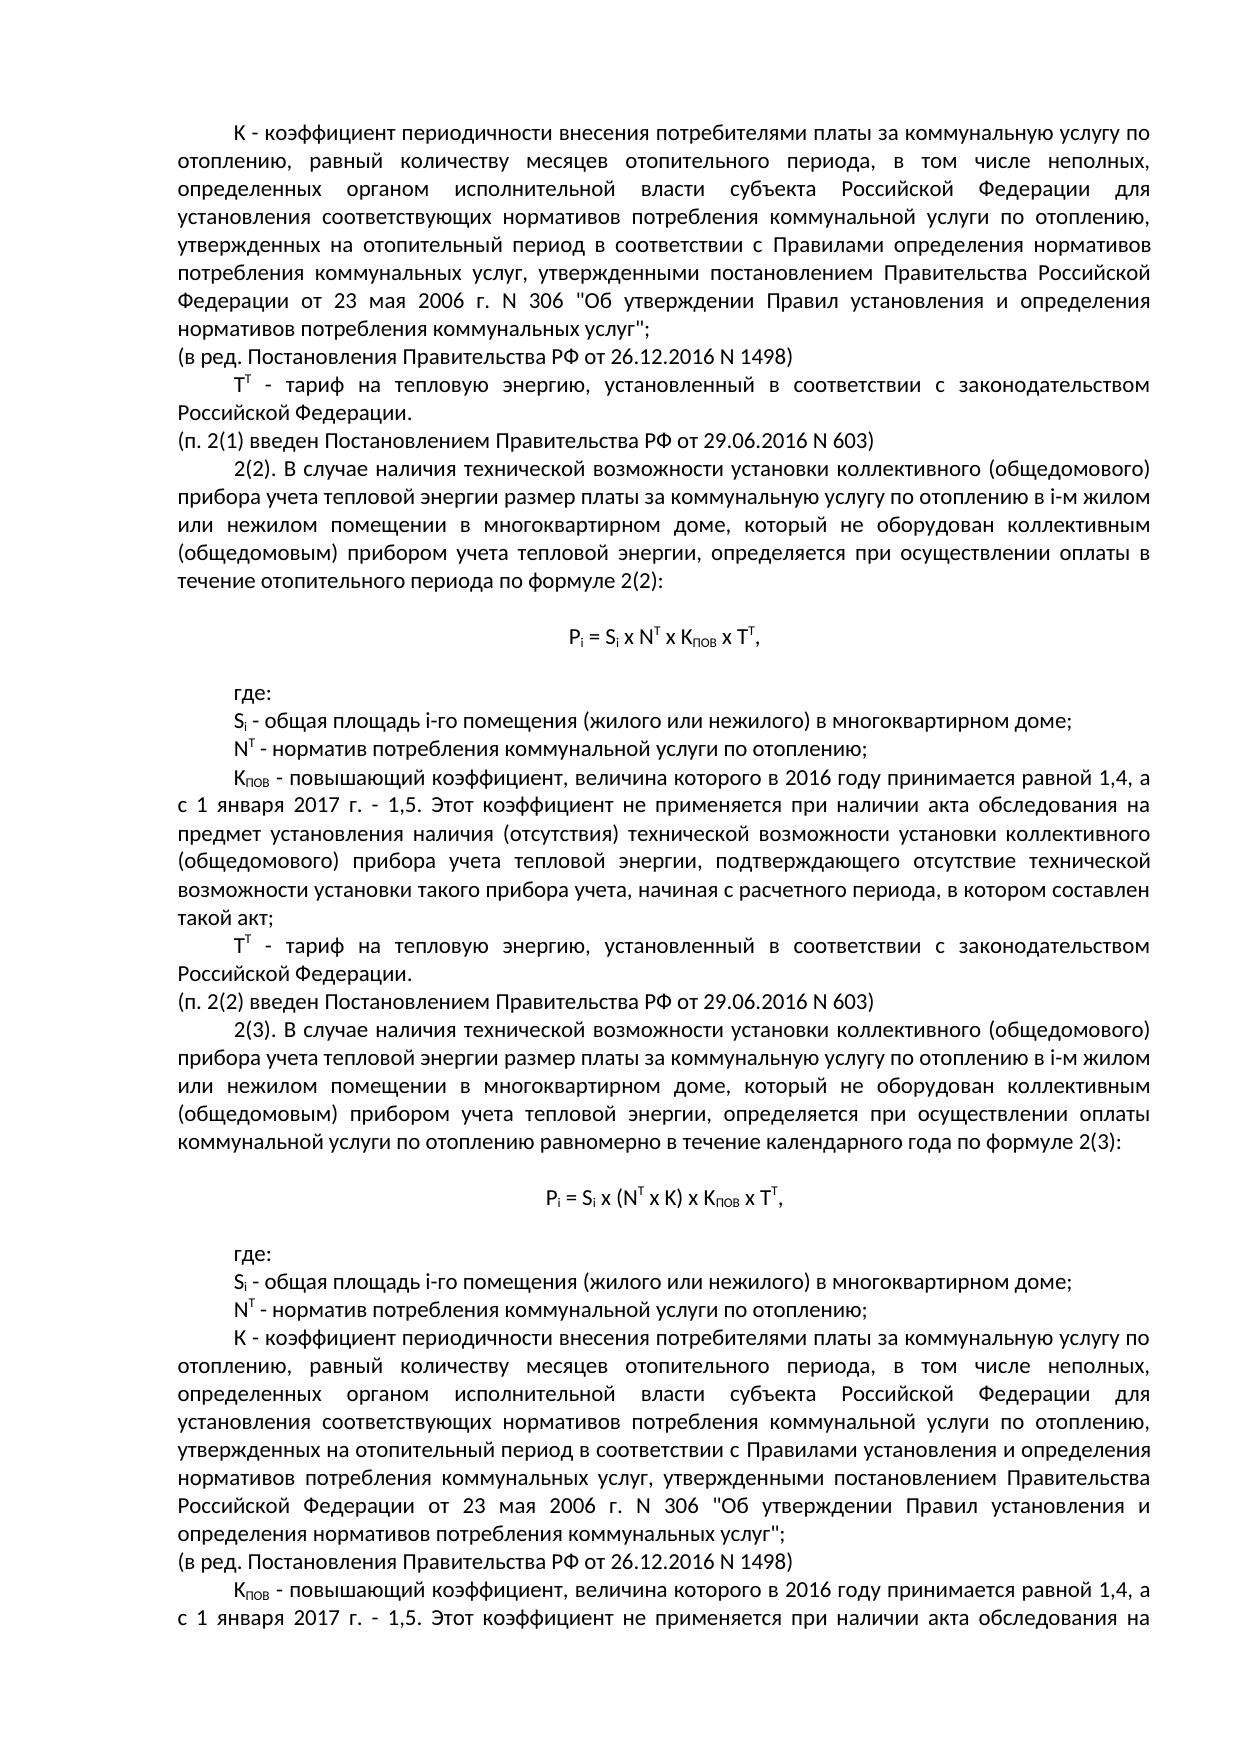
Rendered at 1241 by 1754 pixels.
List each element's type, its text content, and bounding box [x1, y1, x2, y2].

text где: [177, 678, 1152, 707]
text (п. 2(1) введен Постановлением Правительства РФ от 29.06.2016 N 603) [177, 426, 1152, 454]
text Si - общая площадь i-го помещения (жилого или нежилого) в многоквартирном доме; [177, 1267, 1152, 1295]
text К - коэффициент периодичности внесения потребителями платы за коммунальную услугу по отоплению, равный количеству месяцев отопительного периода, в том числе неполных, определенных органом исполнительной власти субъекта Российской Федерации для установления соответствующих нормативов потребления коммунальной услуги по отоплению, утвержденных на отопительный период в соответствии с Правилами установления и определения нормативов потребления коммунальных услуг, утвержденными постановлением Правительства Российской Федерации от 23 мая 2006 г. N 306 "Об утверждении Правил установления и определения нормативов потребления коммунальных услуг"; [177, 1323, 1152, 1547]
text (в ред. Постановления Правительства РФ от 26.12.2016 N 1498) [177, 1547, 1152, 1575]
text 2(2). В случае наличия технической возможности установки коллективного (общедомового) прибора учета тепловой энергии размер платы за коммунальную услугу по отоплению в i-м жилом или нежилом помещении в многоквартирном доме, который не оборудован коллективным (общедомовым) прибором учета тепловой энергии, определяется при осуществлении оплаты в течение отопительного периода по формуле 2(2): [177, 454, 1152, 594]
text (п. 2(2) введен Постановлением Правительства РФ от 29.06.2016 N 603) [177, 987, 1152, 1015]
text TT - тариф на тепловую энергию, установленный в соответствии с законодательством Российской Федерации. [177, 931, 1152, 987]
text Si - общая площадь i-го помещения (жилого или нежилого) в многоквартирном доме; [177, 707, 1152, 734]
text (в ред. Постановления Правительства РФ от 26.12.2016 N 1498) [177, 342, 1152, 370]
text 2(3). В случае наличия технической возможности установки коллективного (общедомового) прибора учета тепловой энергии размер платы за коммунальную услугу по отоплению в i-м жилом или нежилом помещении в многоквартирном доме, который не оборудован коллективным (общедомовым) прибором учета тепловой энергии, определяется при осуществлении оплаты коммунальной услуги по отоплению равномерно в течение календарного года по формуле 2(3): [177, 1015, 1152, 1155]
text NT - норматив потребления коммунальной услуги по отоплению; [177, 734, 1152, 763]
text где: [177, 1239, 1152, 1267]
text TT - тариф на тепловую энергию, установленный в соответствии с законодательством Российской Федерации. [177, 370, 1152, 426]
text Pi = Si x (NT x K) x KПОВ x TT, [177, 1183, 1152, 1211]
text K - коэффициент периодичности внесения потребителями платы за коммунальную услугу по отоплению, равный количеству месяцев отопительного периода, в том числе неполных, определенных органом исполнительной власти субъекта Российской Федерации для установления соответствующих нормативов потребления коммунальной услуги по отоплению, утвержденных на отопительный период в соответствии с Правилами определения нормативов потребления коммунальных услуг, утвержденными постановлением Правительства Российской Федерации от 23 мая 2006 г. N 306 "Об утверждении Правил установления и определения нормативов потребления коммунальных услуг"; [177, 118, 1152, 342]
text NT - норматив потребления коммунальной услуги по отоплению; [177, 1295, 1152, 1323]
text Pi = Si x NT x KПОВ x TT, [177, 622, 1152, 651]
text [177, 1575, 1152, 1631]
